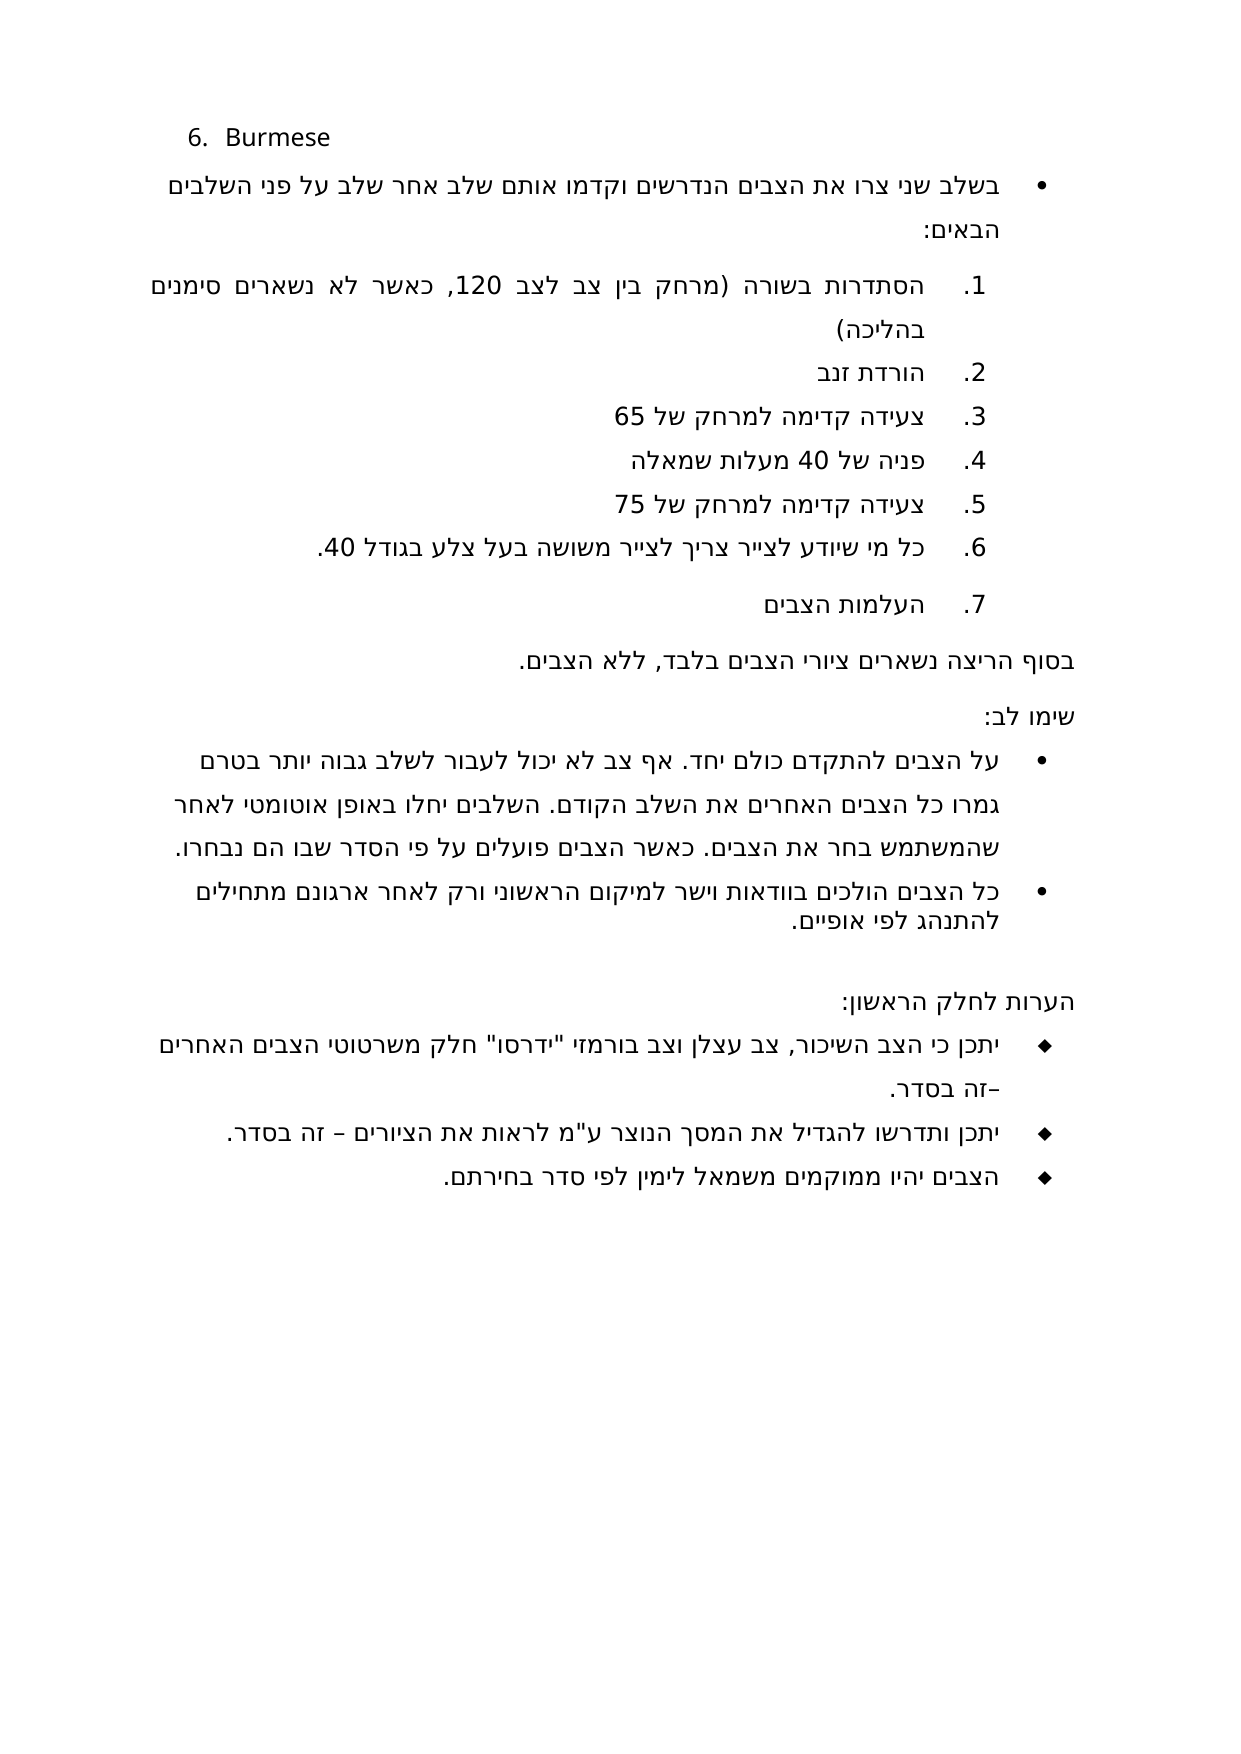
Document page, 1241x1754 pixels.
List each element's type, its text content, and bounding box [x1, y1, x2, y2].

list הסתדרות בשורה (מרחק בין צב לצב 120, כאשר לא נשארים סימנים בהליכה) [150, 271, 963, 344]
list Burmese [187, 120, 1075, 154]
list הורדת זנב [150, 358, 963, 388]
list כל מי שיודע לצייר צריך לצייר משושה בעל צלע בגודל 40. [150, 533, 963, 563]
list הצבים יהיו ממוקמים משמאל לימין לפי סדר בחירתם. [150, 1162, 1038, 1191]
list יתכן ותדרשו להגדיל את המסך הנוצר ע"מ לראות את הציורים – זה בסדר. [150, 1118, 1038, 1147]
list כל הצבים הולכים בוודאות וישר למיקום הראשוני ורק לאחר ארגונם מתחילים להתנהג לפי אופיים. [150, 877, 1038, 936]
text הערות לחלק הראשון: [150, 987, 1075, 1016]
list בשלב שני צרו את הצבים הנדרשים וקדמו אותם שלב אחר שלב על פני השלבים הבאים: [150, 171, 1038, 244]
text שימו לב: [150, 702, 1075, 731]
list על הצבים להתקדם כולם יחד. אף צב לא יכול לעבור לשלב גבוה יותר בטרם גמרו כל הצבים האחרים את השלב הקודם. השלבים יחלו באופן אוטומטי לאחר שהמשתמש בחר את הצבים. כאשר הצבים פועלים על פי הסדר שבו הם נבחרו. [150, 746, 1038, 863]
list יתכן כי הצב השיכור, צב עצלן וצב בורמזי "ידרסו" חלק משרטוטי הצבים האחרים –זה בסדר. [150, 1030, 1038, 1103]
list פניה של 40 מעלות שמאלה [150, 446, 963, 475]
list צעידה קדימה למרחק של 75 [150, 490, 963, 519]
list העלמות הצבים [150, 590, 963, 619]
list צעידה קדימה למרחק של 65 [150, 402, 963, 431]
text בסוף הריצה נשארים ציורי הצבים בלבד, ללא הצבים. [225, 646, 1075, 675]
